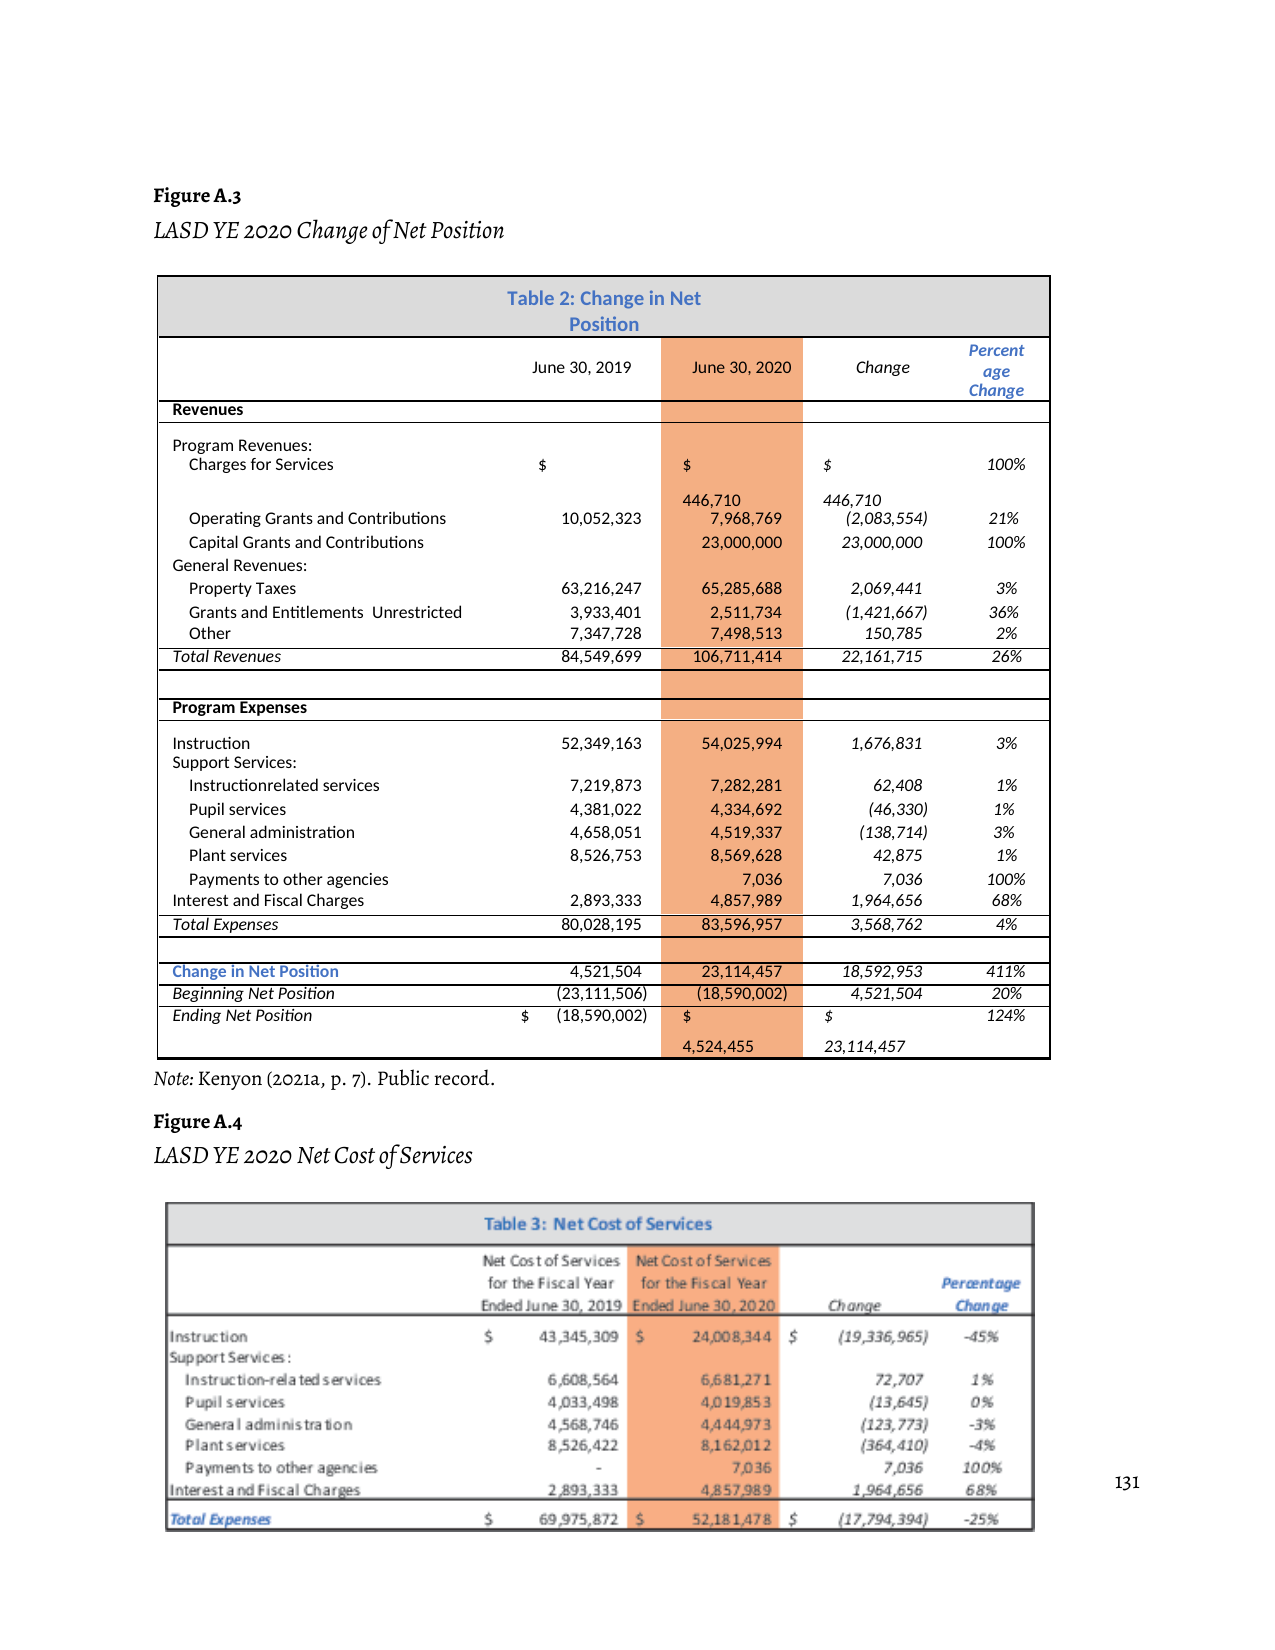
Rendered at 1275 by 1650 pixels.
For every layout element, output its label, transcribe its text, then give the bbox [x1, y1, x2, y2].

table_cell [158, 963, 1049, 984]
text Figure A.4 [153, 1107, 1139, 1135]
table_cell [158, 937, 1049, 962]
picture [165, 1202, 1035, 1532]
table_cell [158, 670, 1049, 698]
text Note: Kenyon (2021a, p. 7). Public record. [153, 1064, 1139, 1092]
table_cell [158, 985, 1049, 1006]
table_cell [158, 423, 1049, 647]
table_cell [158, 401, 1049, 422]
text Figure A.3 [153, 181, 1139, 209]
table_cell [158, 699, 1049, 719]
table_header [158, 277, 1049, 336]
text LASD YE 2020 Change of Net Position [153, 213, 1139, 247]
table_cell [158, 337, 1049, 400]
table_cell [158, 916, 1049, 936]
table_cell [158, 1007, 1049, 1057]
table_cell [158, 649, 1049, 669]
text LASD YE 2020 Net Cost of Services [153, 1138, 1139, 1173]
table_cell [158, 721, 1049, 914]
